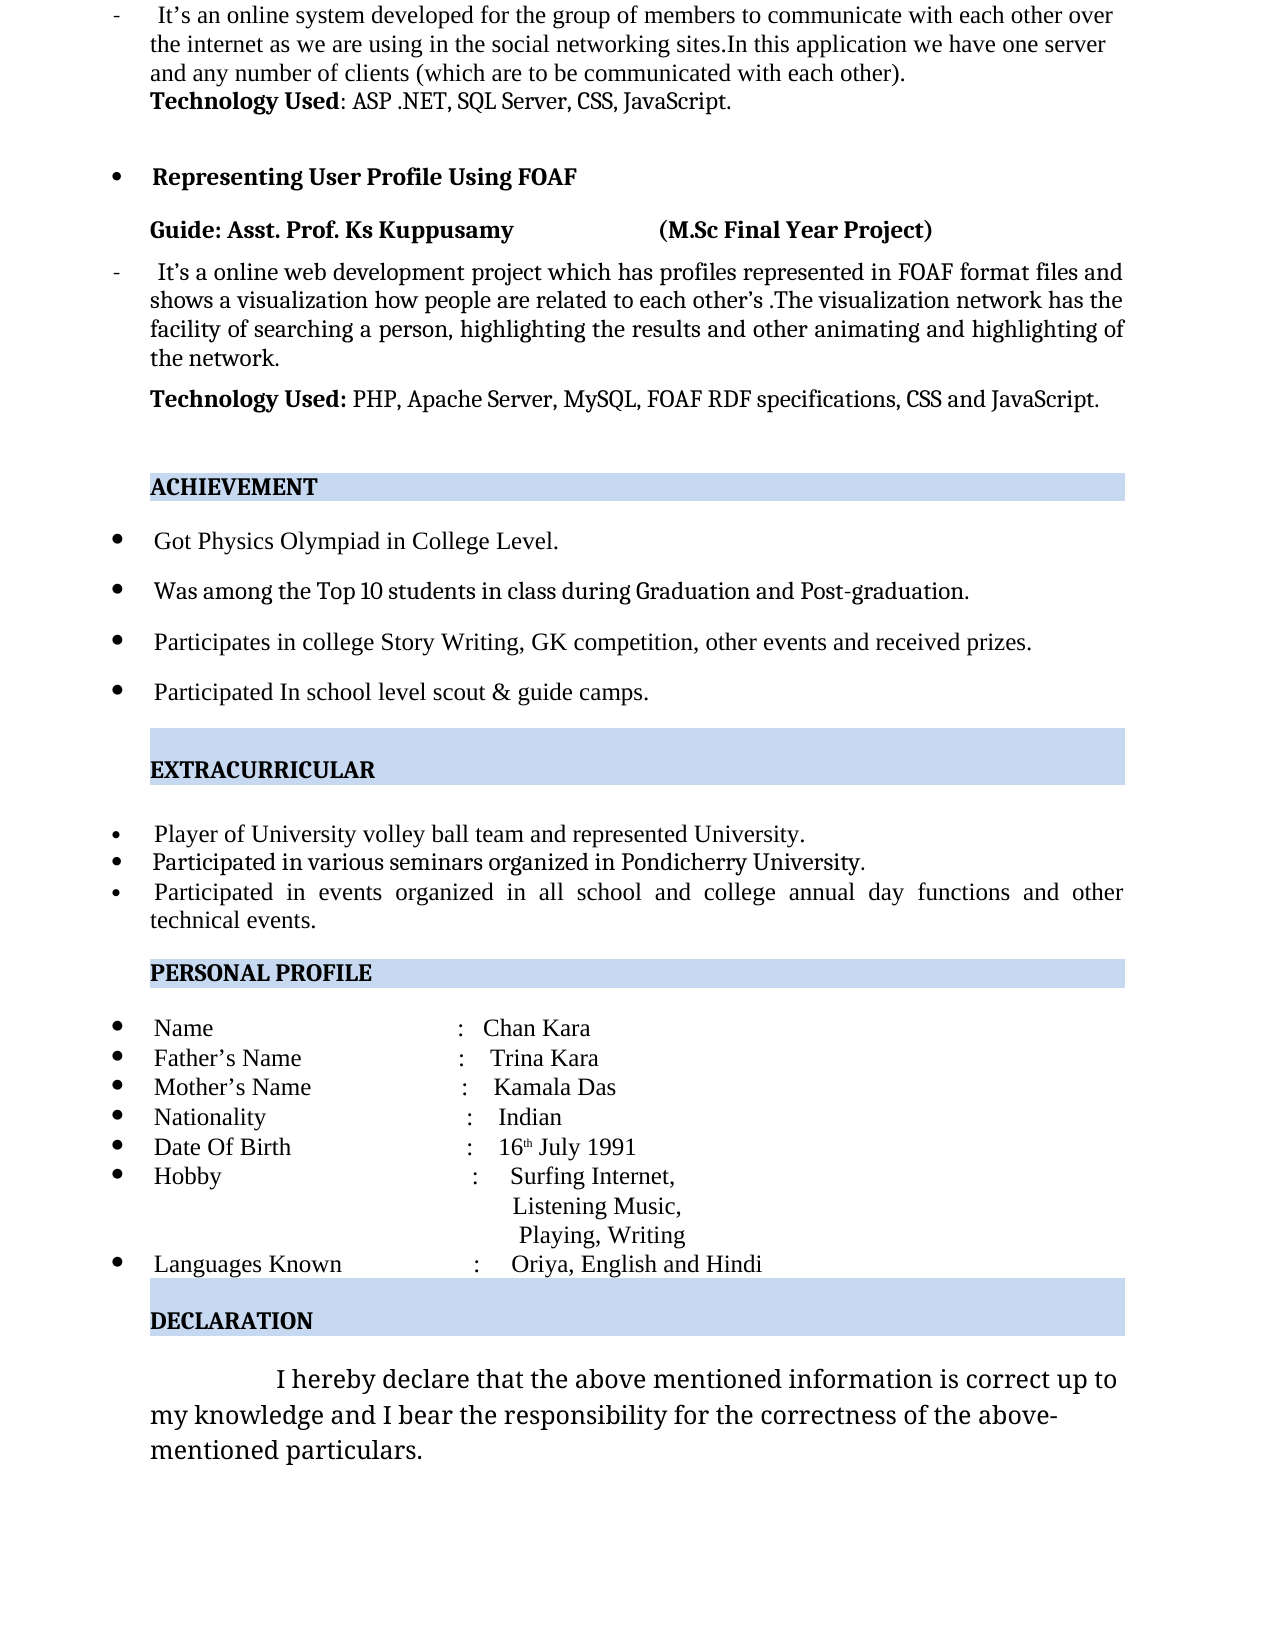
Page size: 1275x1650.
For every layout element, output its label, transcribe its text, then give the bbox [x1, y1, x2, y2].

text  Participated in events organized in all school and college annual day functions and other technical events. [112, 877, 1125, 934]
text  Was among the Top 10 students in class during Graduation and Post-graduation. [112, 577, 1125, 606]
text  Participated in various seminars organized in Pondicherry University. [112, 848, 1125, 877]
text  Nationality : Indian [112, 1102, 1125, 1132]
text EXTRACURRICULAR [150, 728, 1125, 785]
text Playing, Writing [112, 1220, 1125, 1249]
text DECLARATION [150, 1278, 1125, 1336]
text ACHIEVEMENT [150, 473, 1125, 501]
text  Got Physics Olympiad in College Level. [112, 526, 1125, 556]
text  Date Of Birth : 16th July 1991 [112, 1132, 1125, 1161]
text  Mother’s Name : Kamala Das [112, 1072, 1125, 1102]
text - It’s a online web development project which has profiles represented in FOAF format files and shows a visualization how people are related to each other’s .The visualization network has the facility of searching a person, highlighting the results and other animating and highlighting of the network. [112, 257, 1125, 372]
text Technology Used: ASP .NET, SQL Server, CSS, JavaScript. [150, 87, 1125, 116]
text Technology Used: PHP, Apache Server, MySQL, FOAF RDF specifications, CSS and JavaScript. [150, 385, 1125, 414]
text  Player of University volley ball team and represented University. [112, 819, 1125, 848]
text  Participated In school level scout & guide camps. [112, 677, 1125, 707]
text  Hobby : Surfing Internet, [112, 1161, 1125, 1191]
text Listening Music, [112, 1191, 1125, 1220]
text Guide: Asst. Prof. Ks Kuppusamy (M.Sc Final Year Project) [150, 216, 1125, 245]
text  Father’s Name : Trina Kara [112, 1043, 1125, 1072]
text  Representing User Profile Using FOAF [112, 162, 1125, 191]
text  Name : Chan Kara [112, 1013, 1125, 1043]
text I hereby declare that the above mentioned information is correct up to my knowledge and I bear the responsibility for the correctness of the above-mentioned particulars. [150, 1361, 1125, 1467]
text  Languages Known : Oriya, English and Hindi [112, 1249, 1125, 1278]
text  Participates in college Story Writing, GK competition, other events and received prizes. [112, 627, 1125, 656]
text - It’s an online system developed for the group of members to communicate with each other over the internet as we are using in the social networking sites.In this application we have one server and any number of clients (which are to be communicated with each other). [112, 0, 1125, 87]
text PERSONAL PROFILE [150, 959, 1125, 988]
